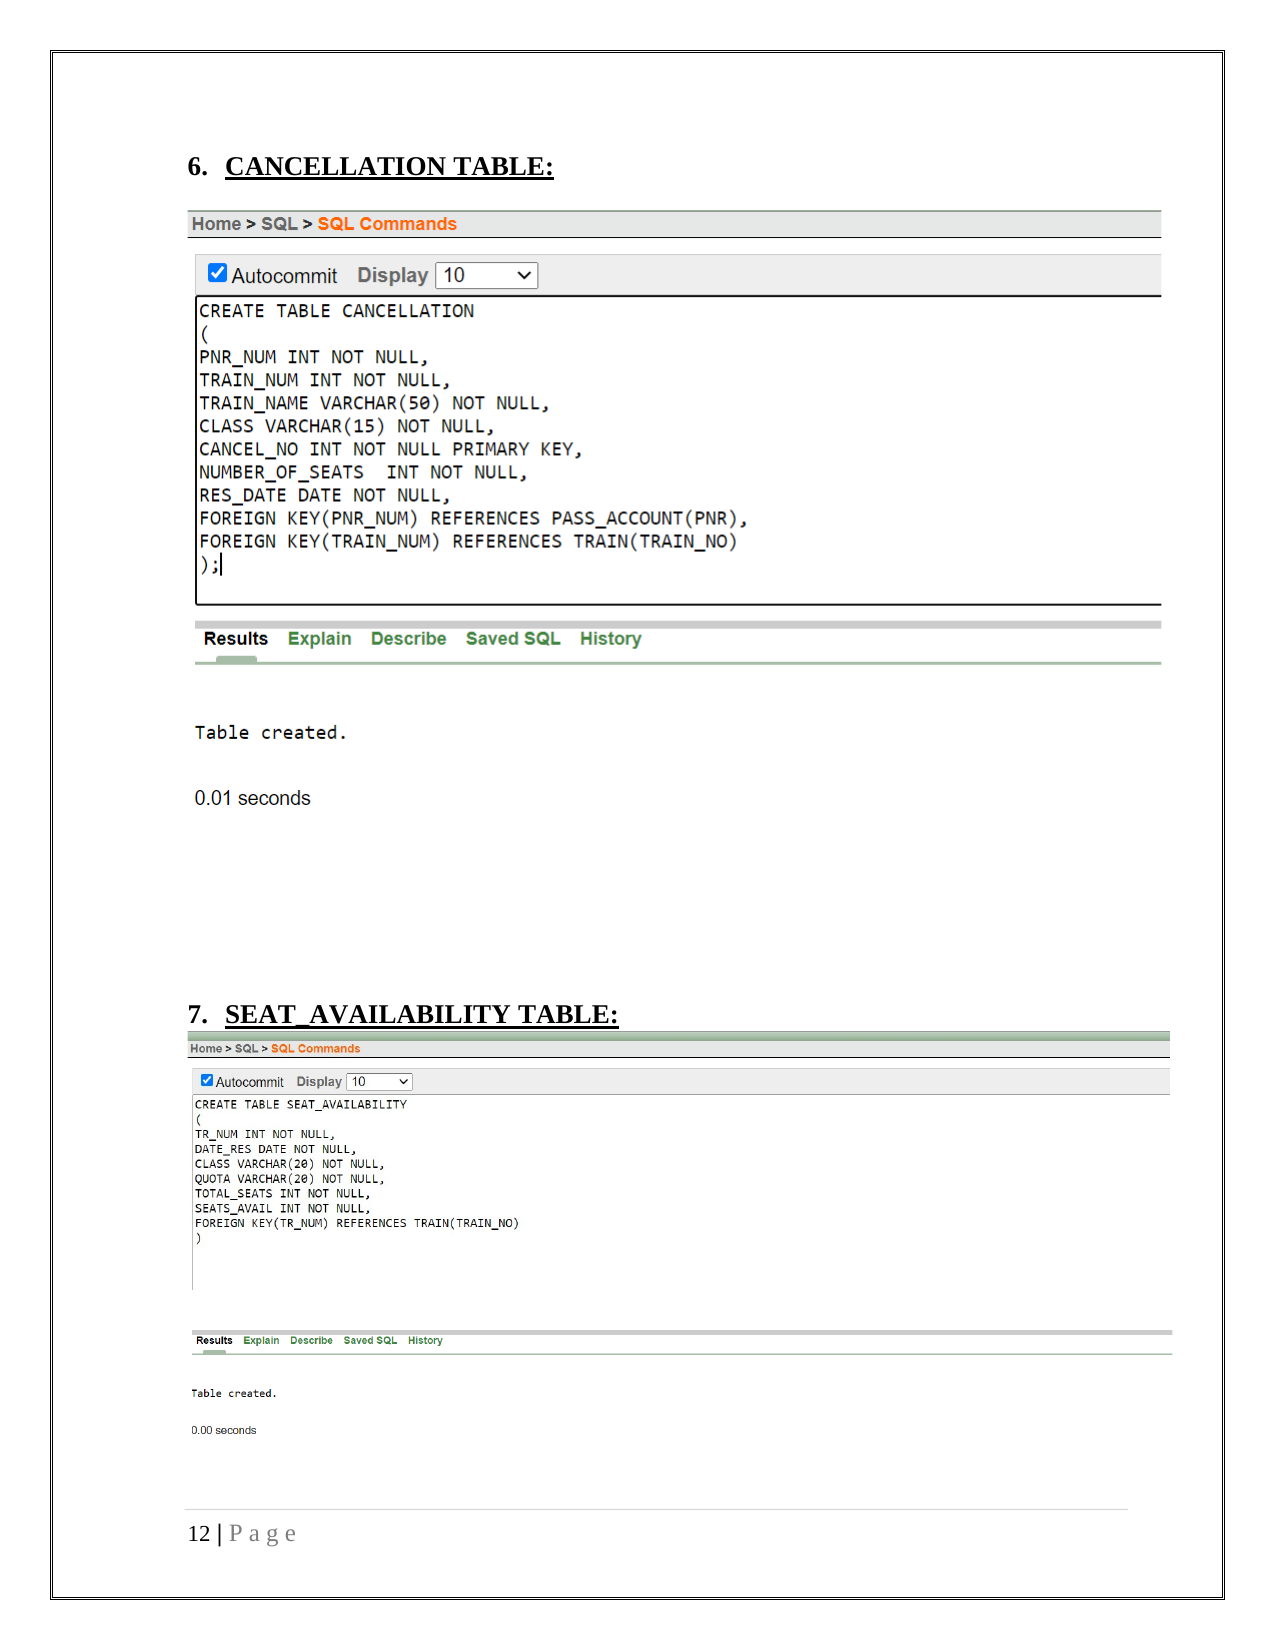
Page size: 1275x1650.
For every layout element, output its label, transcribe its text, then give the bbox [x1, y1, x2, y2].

picture [192, 1330, 1173, 1434]
list SEAT_AVAILABILITY TABLE: [187, 998, 1210, 1030]
picture [187, 1031, 1170, 1290]
picture [187, 210, 1162, 805]
list CANCELLATION TABLE: [187, 150, 1210, 181]
